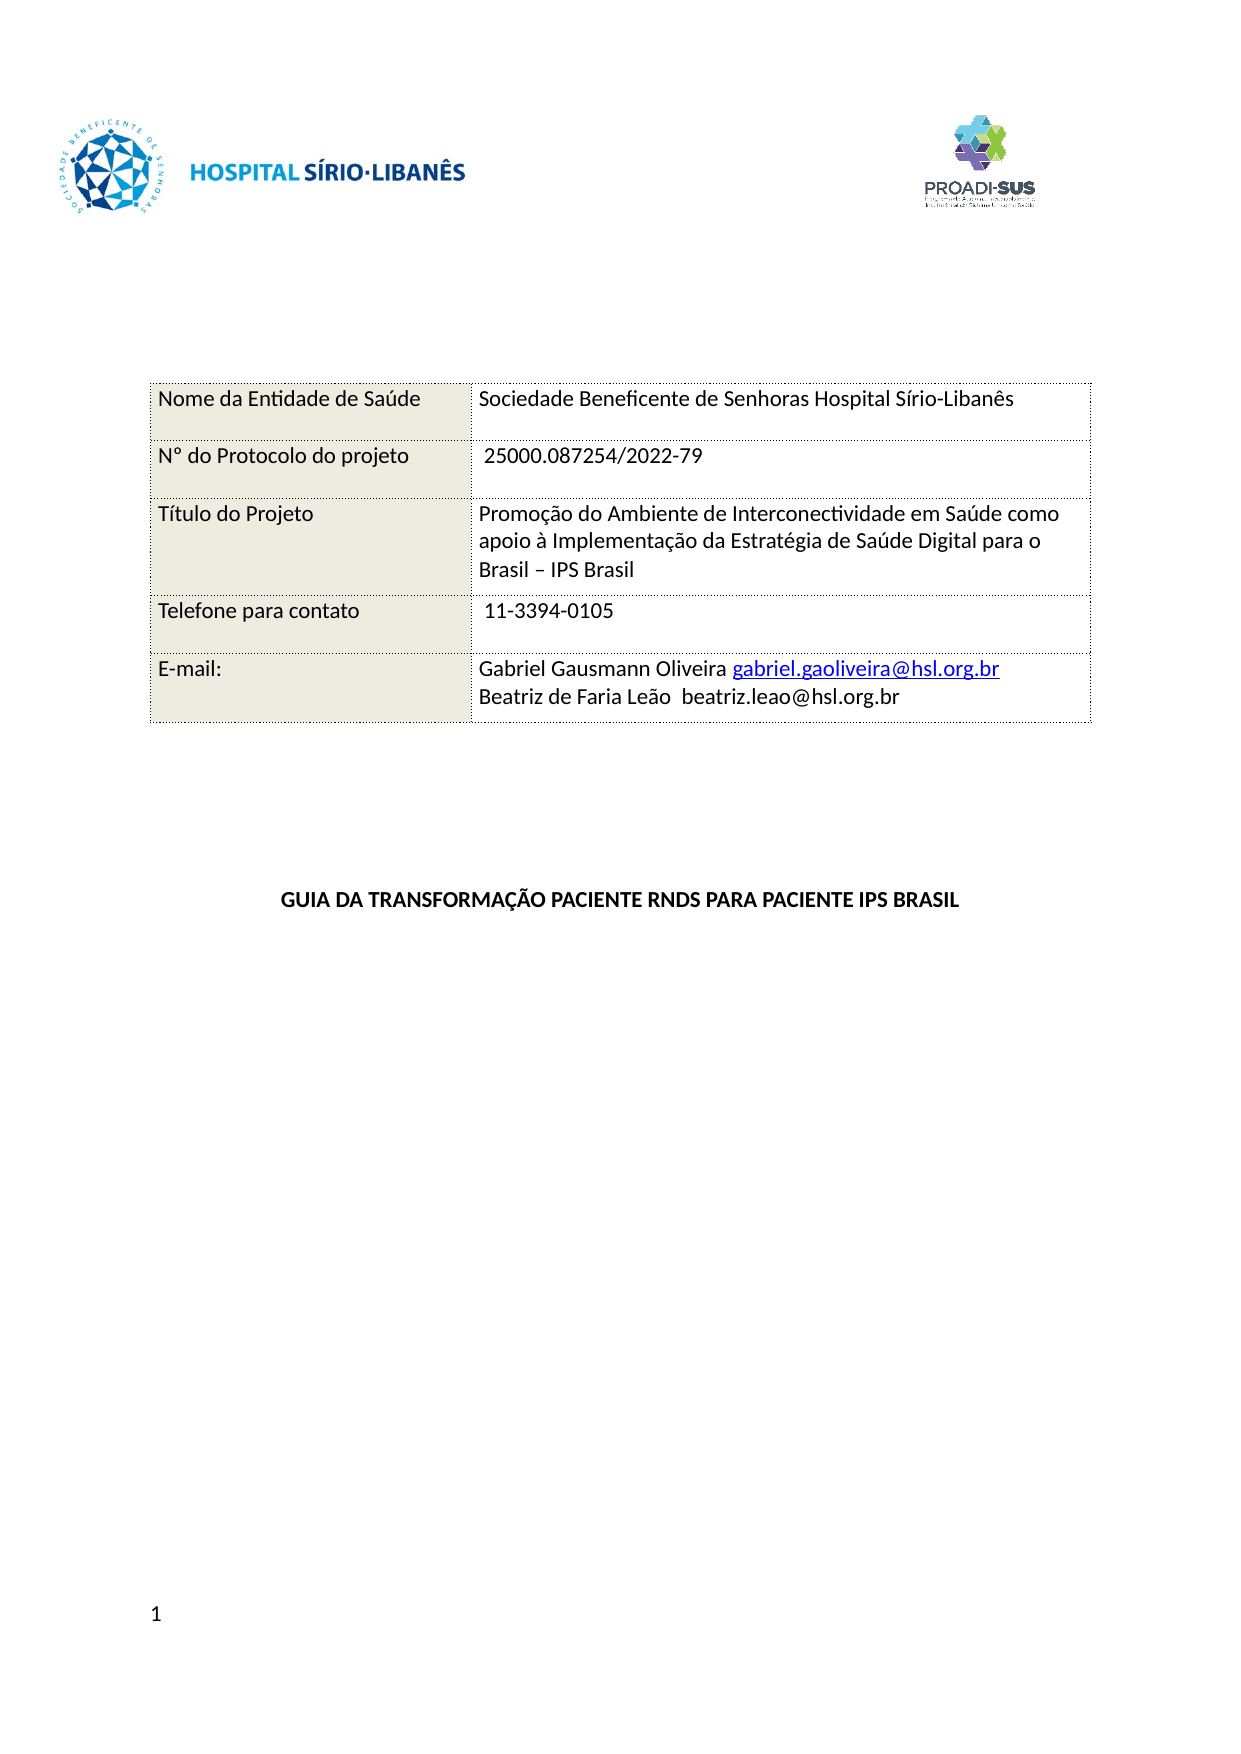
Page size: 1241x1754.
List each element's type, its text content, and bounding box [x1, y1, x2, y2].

table_cell Título do Projeto [151, 498, 471, 595]
table_header Sociedade Beneficente de Senhoras Hospital Sírio-Libanês [471, 383, 1091, 440]
table_cell 11-3394-0105 [471, 595, 1091, 653]
table_cell Promoção do Ambiente de Interconectividade em Saúde como apoio à Implementação da Estratégia de Saúde Digital para o Brasil – IPS Brasil [471, 498, 1091, 595]
table_cell E-mail: [151, 653, 471, 722]
picture [925, 114, 1036, 208]
table_cell Telefone para contato [151, 595, 471, 653]
picture [25, 86, 498, 244]
text GUIA DA TRANSFORMAÇÃO PACIENTE RNDS PARA PACIENTE IPS BRASIL [150, 885, 1090, 913]
table_cell 25000.087254/2022-79 [471, 440, 1091, 498]
table_cell Nº do Protocolo do projeto [151, 440, 471, 498]
table_header Nome da Entidade de Saúde [151, 383, 471, 440]
table_cell Gabriel Gausmann Oliveira gabriel.gaoliveira@hsl.org.br Beatriz de Faria Leão beatriz.leao@hsl.org.br [471, 653, 1091, 722]
